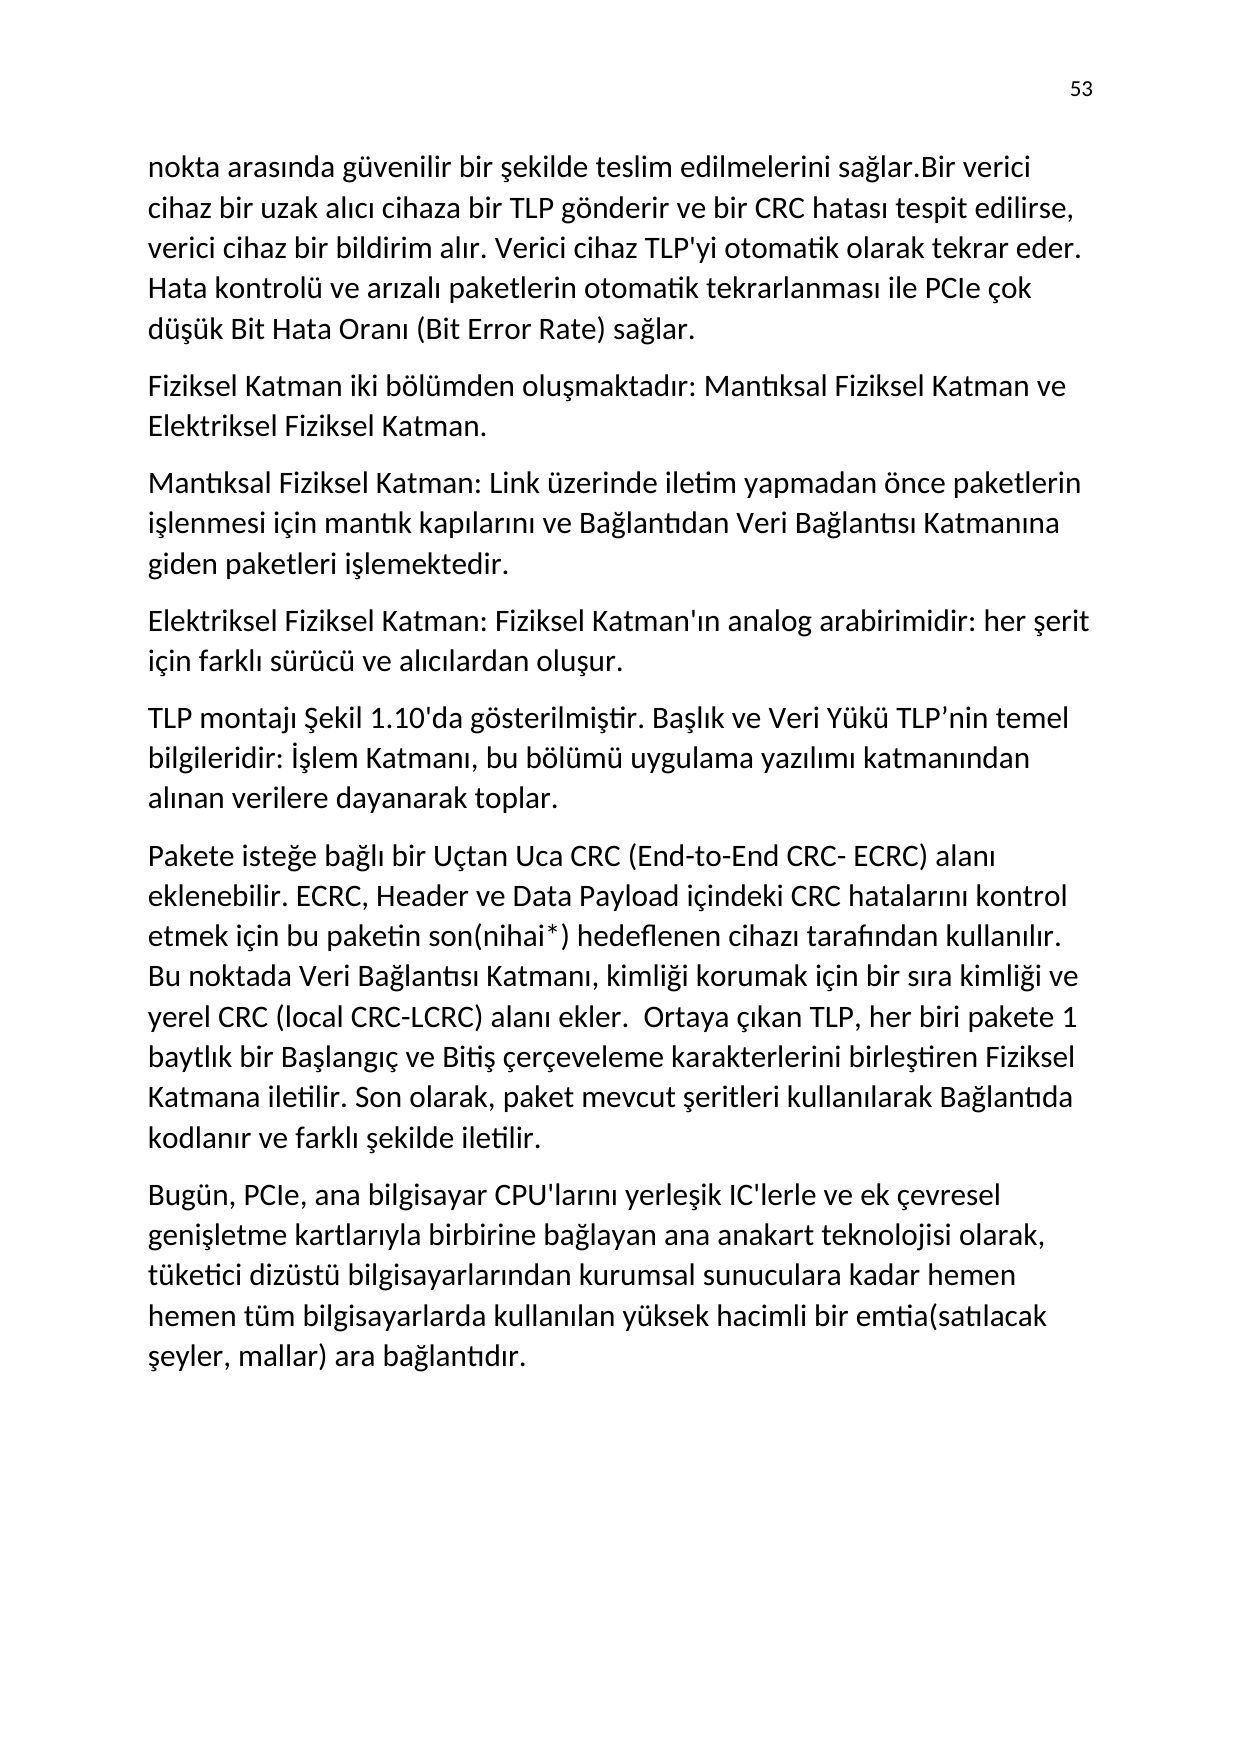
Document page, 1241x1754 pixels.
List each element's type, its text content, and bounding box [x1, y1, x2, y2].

text Fiziksel Katman iki bölümden oluşmaktadır: Mantıksal Fiziksel Katman ve Elektriksel Fiziksel Katman. [148, 366, 1093, 444]
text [148, 148, 1093, 347]
text Bugün, PCIe, ana bilgisayar CPU'larını yerleşik IC'lerle ve ek çevresel genişletme kartlarıyla birbirine bağlayan ana anakart teknolojisi olarak, tüketici dizüstü bilgisayarlarından kurumsal sunuculara kadar hemen hemen tüm bilgisayarlarda kullanılan yüksek hacimli bir emtia(satılacak şeyler, mallar) ara bağlantıdır. [148, 1175, 1093, 1374]
text Elektriksel Fiziksel Katman: Fiziksel Katman'ın analog arabirimidir: her şerit için farklı sürücü ve alıcılardan oluşur. [148, 601, 1093, 679]
text Mantıksal Fiziksel Katman: Link üzerinde iletim yapmadan önce paketlerin işlenmesi için mantık kapılarını ve Bağlantıdan Veri Bağlantısı Katmanına giden paketleri işlemektedir. [148, 463, 1093, 582]
text Pakete isteğe bağlı bir Uçtan Uca CRC (End-to-End CRC- ECRC) alanı eklenebilir. ECRC, Header ve Data Payload içindeki CRC hatalarını kontrol etmek için bu paketin son(nihai*) hedeflenen cihazı tarafından kullanılır. Bu noktada Veri Bağlantısı Katmanı, kimliği korumak için bir sıra kimliği ve yerel CRC (local CRC-LCRC) alanı ekler. Ortaya çıkan TLP, her biri pakete 1 baytlık bir Başlangıç ve Bitiş çerçeveleme karakterlerini birleştiren Fiziksel Katmana iletilir. Son olarak, paket mevcut şeritleri kullanılarak Bağlantıda kodlanır ve farklı şekilde iletilir. [148, 836, 1093, 1156]
text TLP montajı Şekil 1.10'da gösterilmiştir. Başlık ve Veri Yükü TLP’nin temel bilgileridir: İşlem Katmanı, bu bölümü uygulama yazılımı katmanından alınan verilere dayanarak toplar. [148, 698, 1093, 817]
